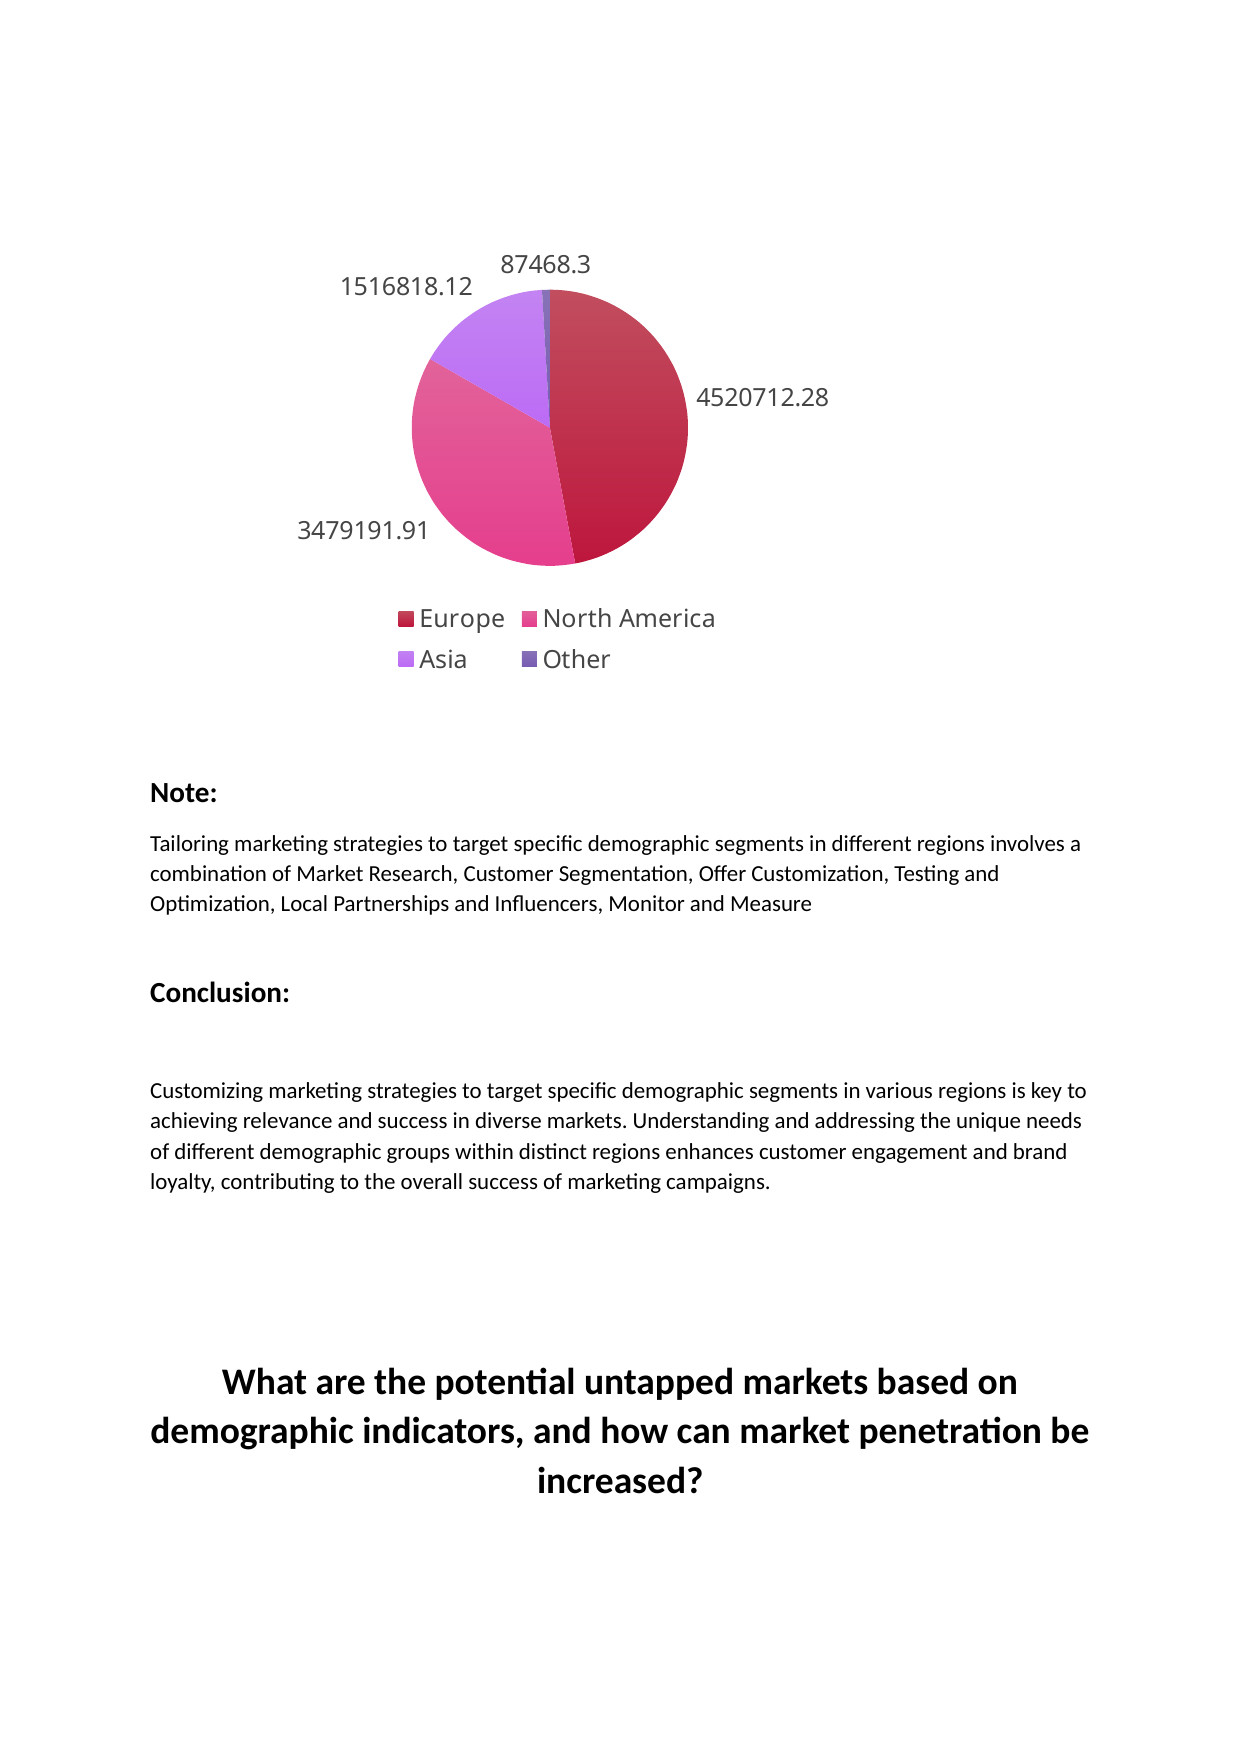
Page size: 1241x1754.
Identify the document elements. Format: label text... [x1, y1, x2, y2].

text Tailoring marketing strategies to target specific demographic segments in different regions involves a combination of Market Research, Customer Segmentation, Offer Customization, Testing and Optimization, Local Partnerships and Influencers, Monitor and Measure [150, 829, 1090, 917]
text Note: [150, 774, 1090, 809]
text Conclusion: [150, 936, 1090, 1010]
text What are the potential untapped markets based on demographic indicators, and how can market penetration be increased? [150, 1358, 1090, 1502]
text Customizing marketing strategies to target specific demographic segments in various regions is key to achieving relevance and success in diverse markets. Understanding and addressing the unique needs of different demographic groups within distinct regions enhances customer engagement and brand loyalty, contributing to the overall success of marketing campaigns. [150, 1076, 1090, 1195]
